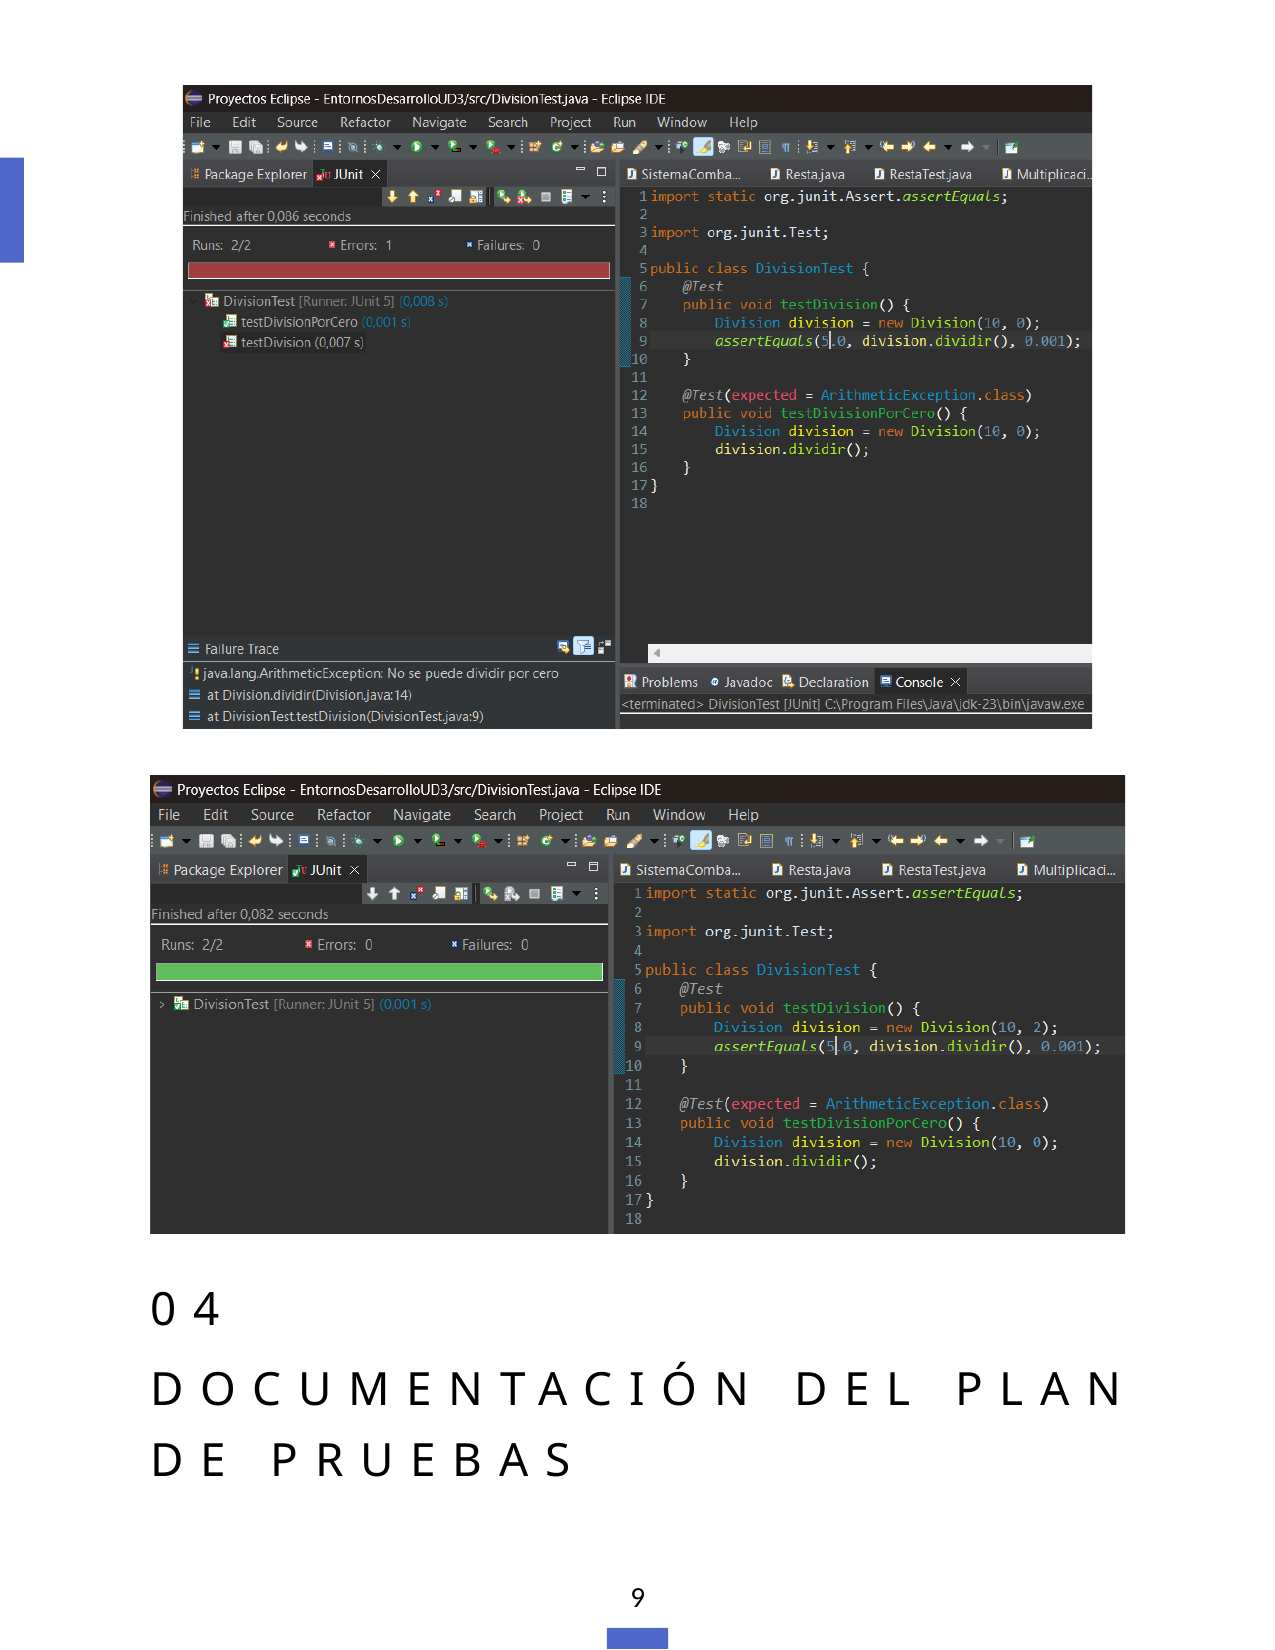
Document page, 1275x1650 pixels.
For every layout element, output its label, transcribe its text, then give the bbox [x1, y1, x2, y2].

picture [182, 85, 1093, 729]
picture [150, 775, 1125, 1234]
text Documentación del Plan de Pruebas [150, 1356, 1125, 1490]
subtitle 04 [150, 1276, 1125, 1338]
